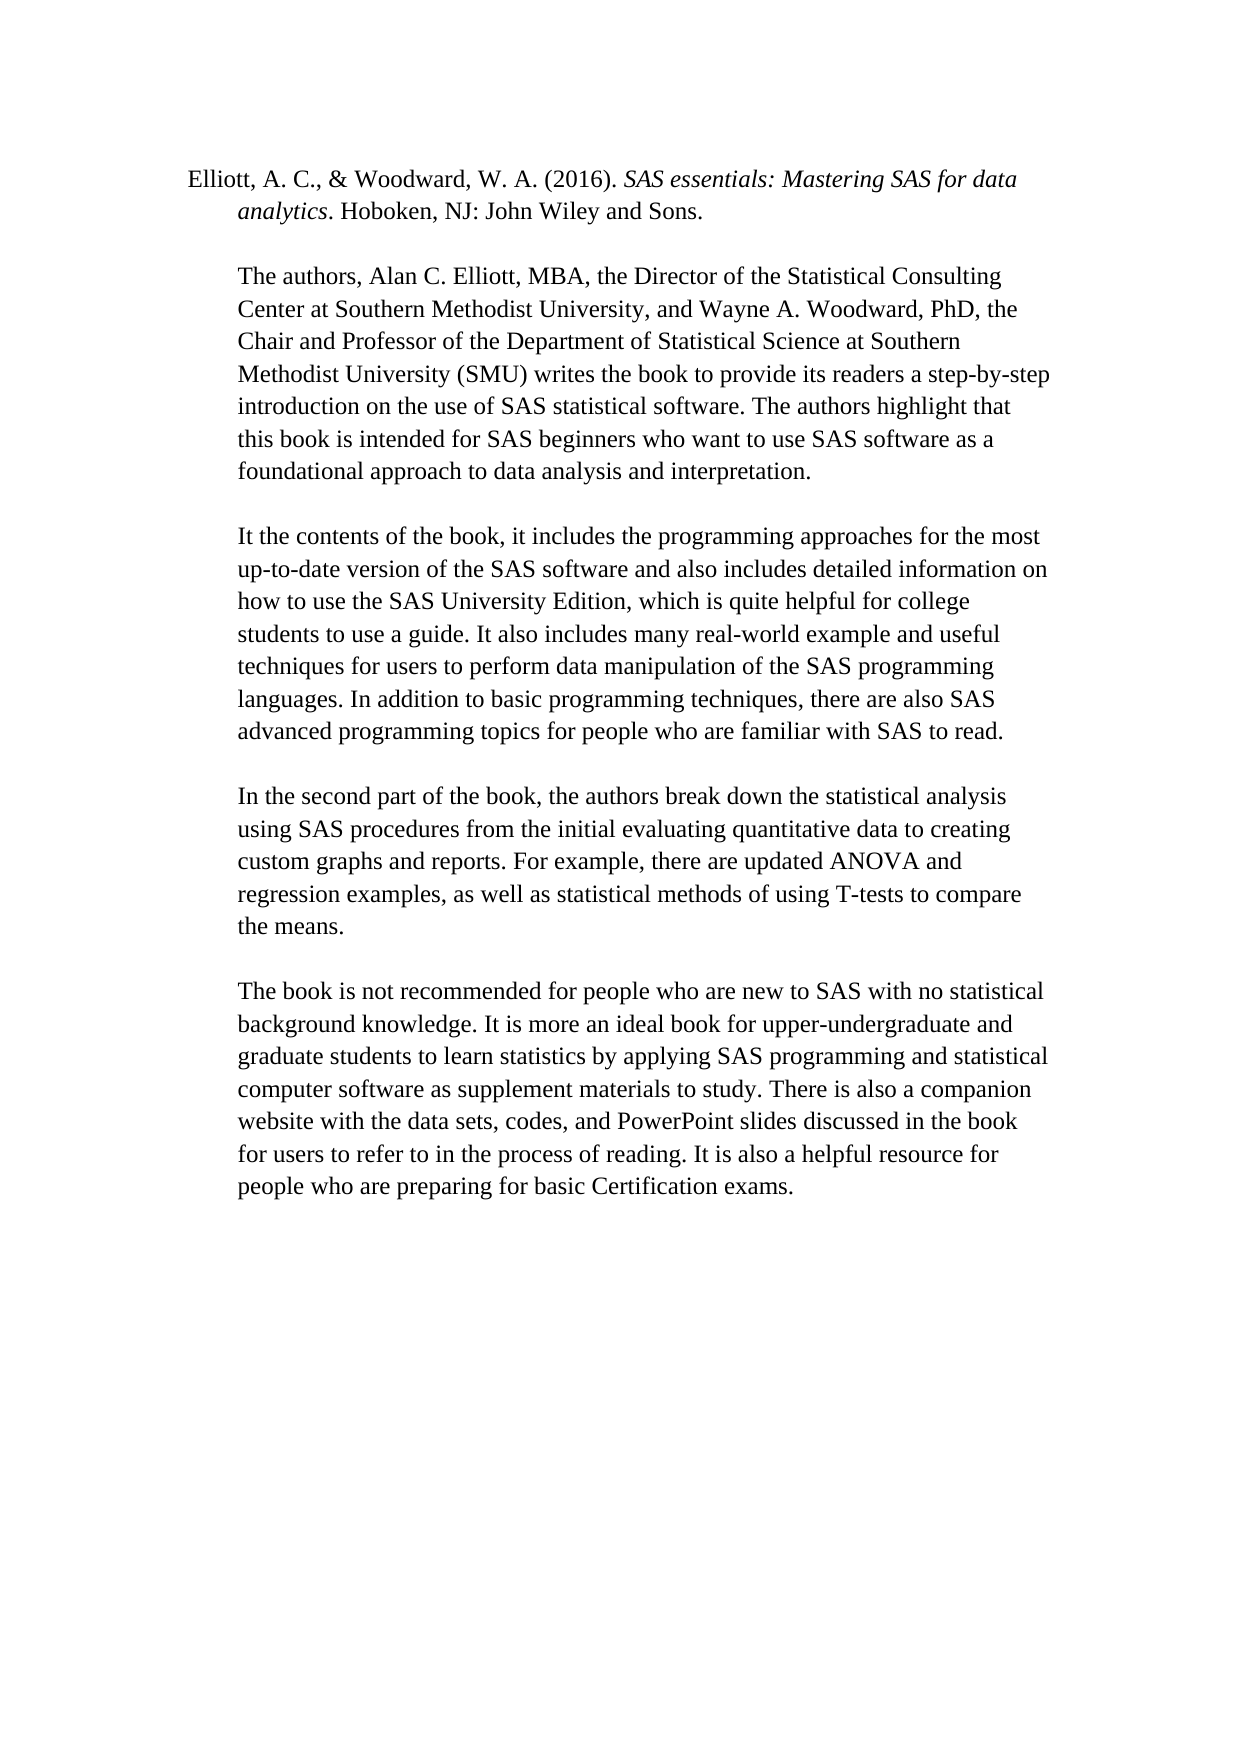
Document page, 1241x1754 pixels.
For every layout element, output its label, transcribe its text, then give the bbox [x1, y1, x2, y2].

text It the contents of the book, it includes the programming approaches for the most up-to-date version of the SAS software and also includes detailed information on how to use the SAS University Edition, which is quite helpful for college students to use a guide. It also includes many real-world example and useful techniques for users to perform data manipulation of the SAS programming languages. In addition to basic programming techniques, there are also SAS advanced programming topics for people who are familiar with SAS to read. [187, 519, 1053, 747]
text The authors, Alan C. Elliott, MBA, the Director of the Statistical Consulting Center at Southern Methodist University, and Wayne A. Woodward, PhD, the Chair and Professor of the Department of Statistical Science at Southern Methodist University (SMU) writes the book to provide its readers a step-by-step introduction on the use of SAS statistical software. The authors highlight that this book is intended for SAS beginners who want to use SAS software as a foundational approach to data analysis and interpretation. [187, 259, 1053, 487]
text The book is not recommended for people who are new to SAS with no statistical background knowledge. It is more an ideal book for upper-undergraduate and graduate students to learn statistics by applying SAS programming and statistical computer software as supplement materials to study. There is also a companion website with the data sets, codes, and PowerPoint slides discussed in the book for users to refer to in the process of reading. It is also a helpful resource for people who are preparing for basic Certification exams. [187, 974, 1053, 1202]
text Elliott, A. C., & Woodward, W. A. (2016). SAS essentials: Mastering SAS for data analytics. Hoboken, NJ: John Wiley and Sons. [187, 162, 1053, 227]
text In the second part of the book, the authors break down the statistical analysis using SAS procedures from the initial evaluating quantitative data to creating custom graphs and reports. For example, there are updated ANOVA and regression examples, as well as statistical methods of using T-tests to compare the means. [187, 779, 1053, 942]
